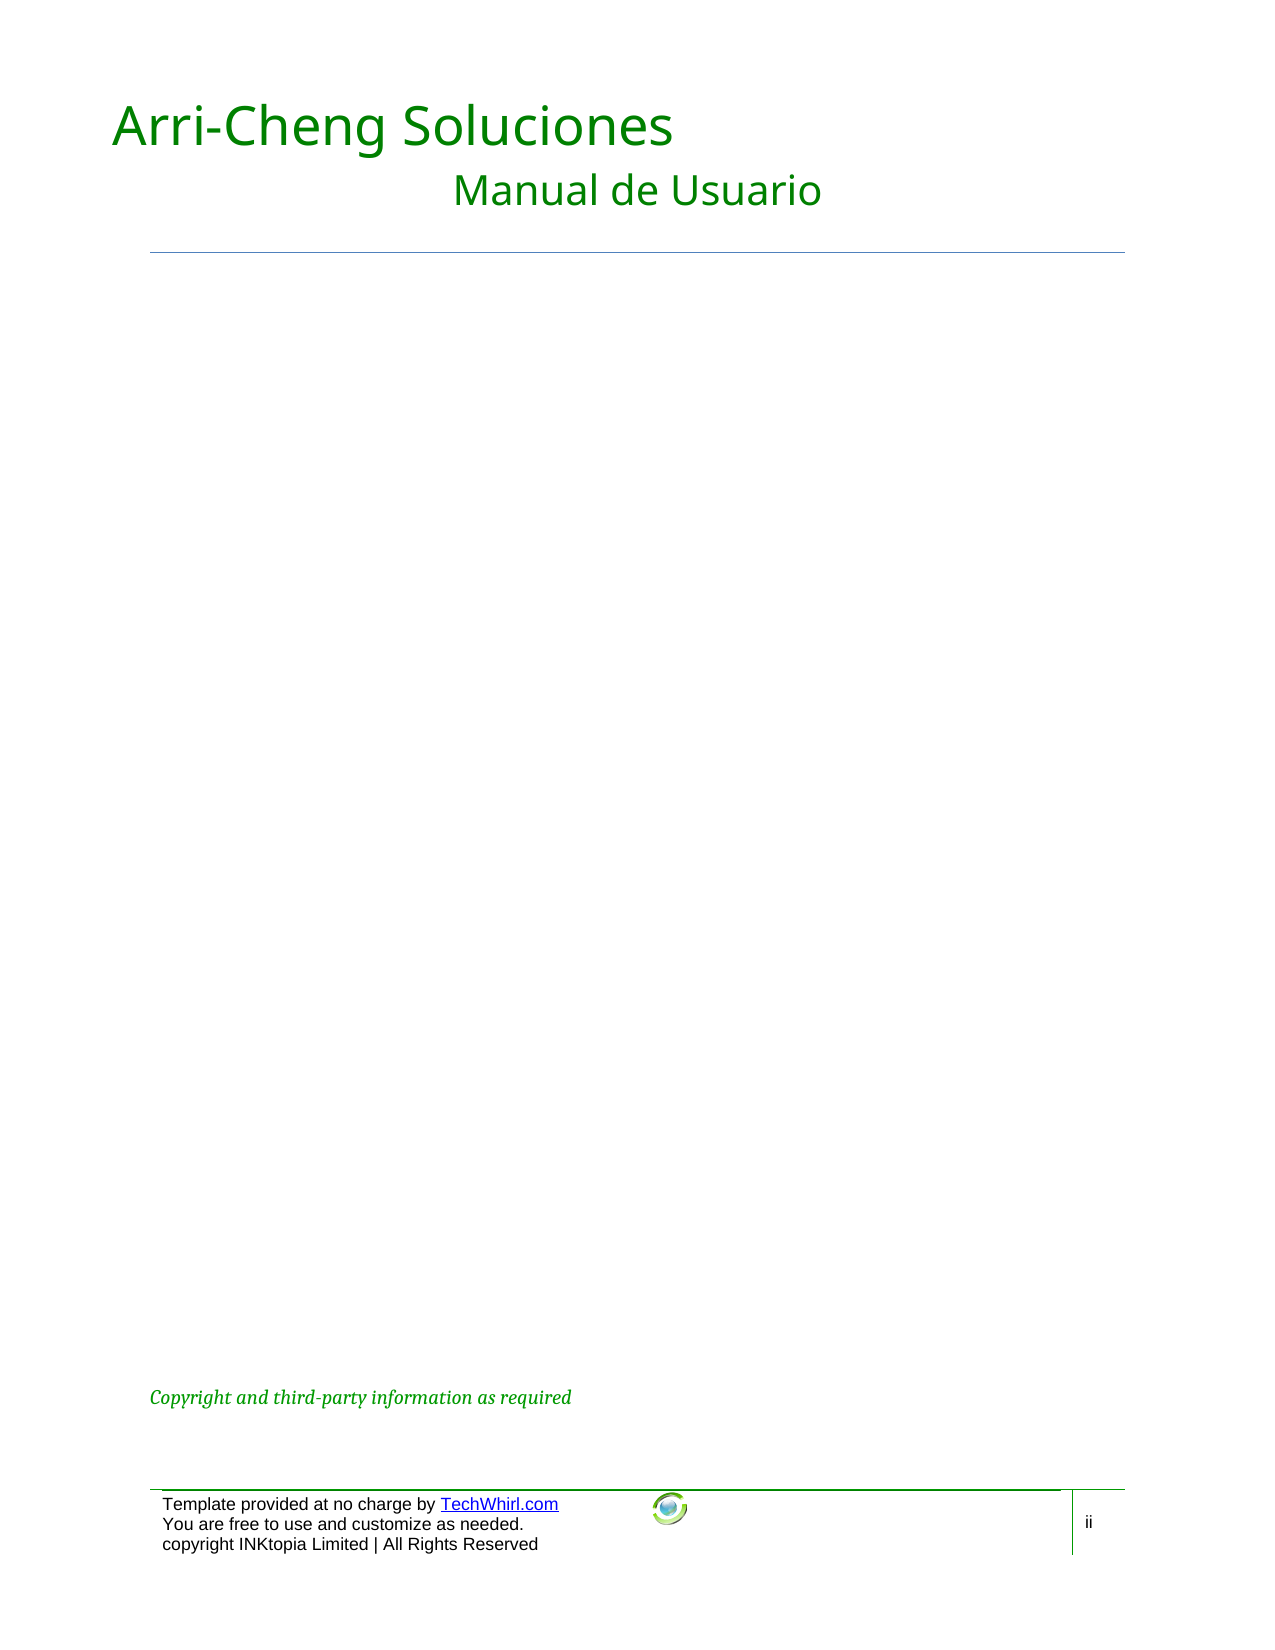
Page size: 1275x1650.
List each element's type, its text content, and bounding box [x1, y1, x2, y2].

text Copyright and third-party information as required [150, 1385, 1125, 1409]
picture [650, 1491, 688, 1528]
